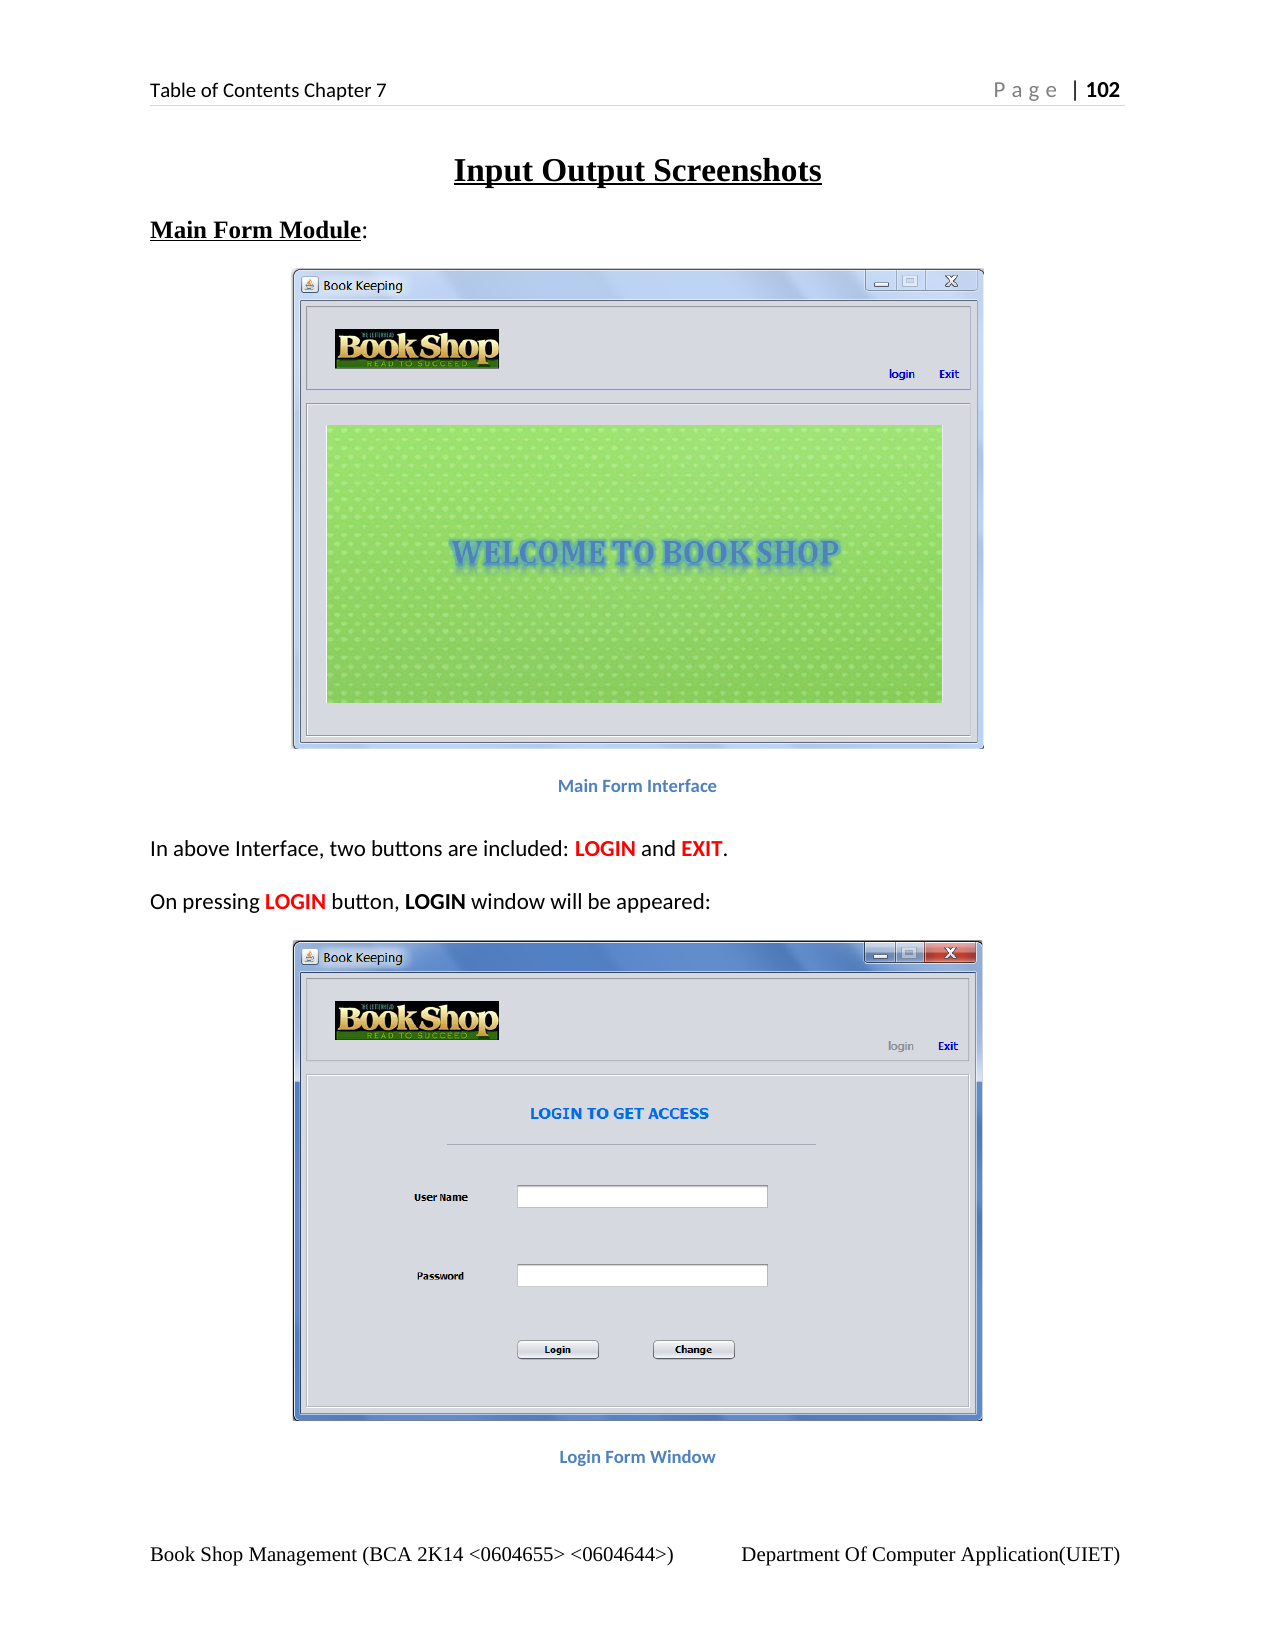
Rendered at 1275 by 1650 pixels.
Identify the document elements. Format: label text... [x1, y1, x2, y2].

text Input Output Screenshots [150, 150, 1125, 188]
text In above Interface, two buttons are included: LOGIN and EXIT. [150, 834, 1125, 862]
text On pressing LOGIN button, LOGIN window will be appeared: [150, 887, 1125, 915]
text Login Form Window [150, 1445, 1125, 1468]
picture [292, 940, 983, 1421]
text Main Form Interface [150, 774, 1125, 797]
text Main Form Module: [150, 215, 1125, 244]
picture [291, 268, 984, 749]
